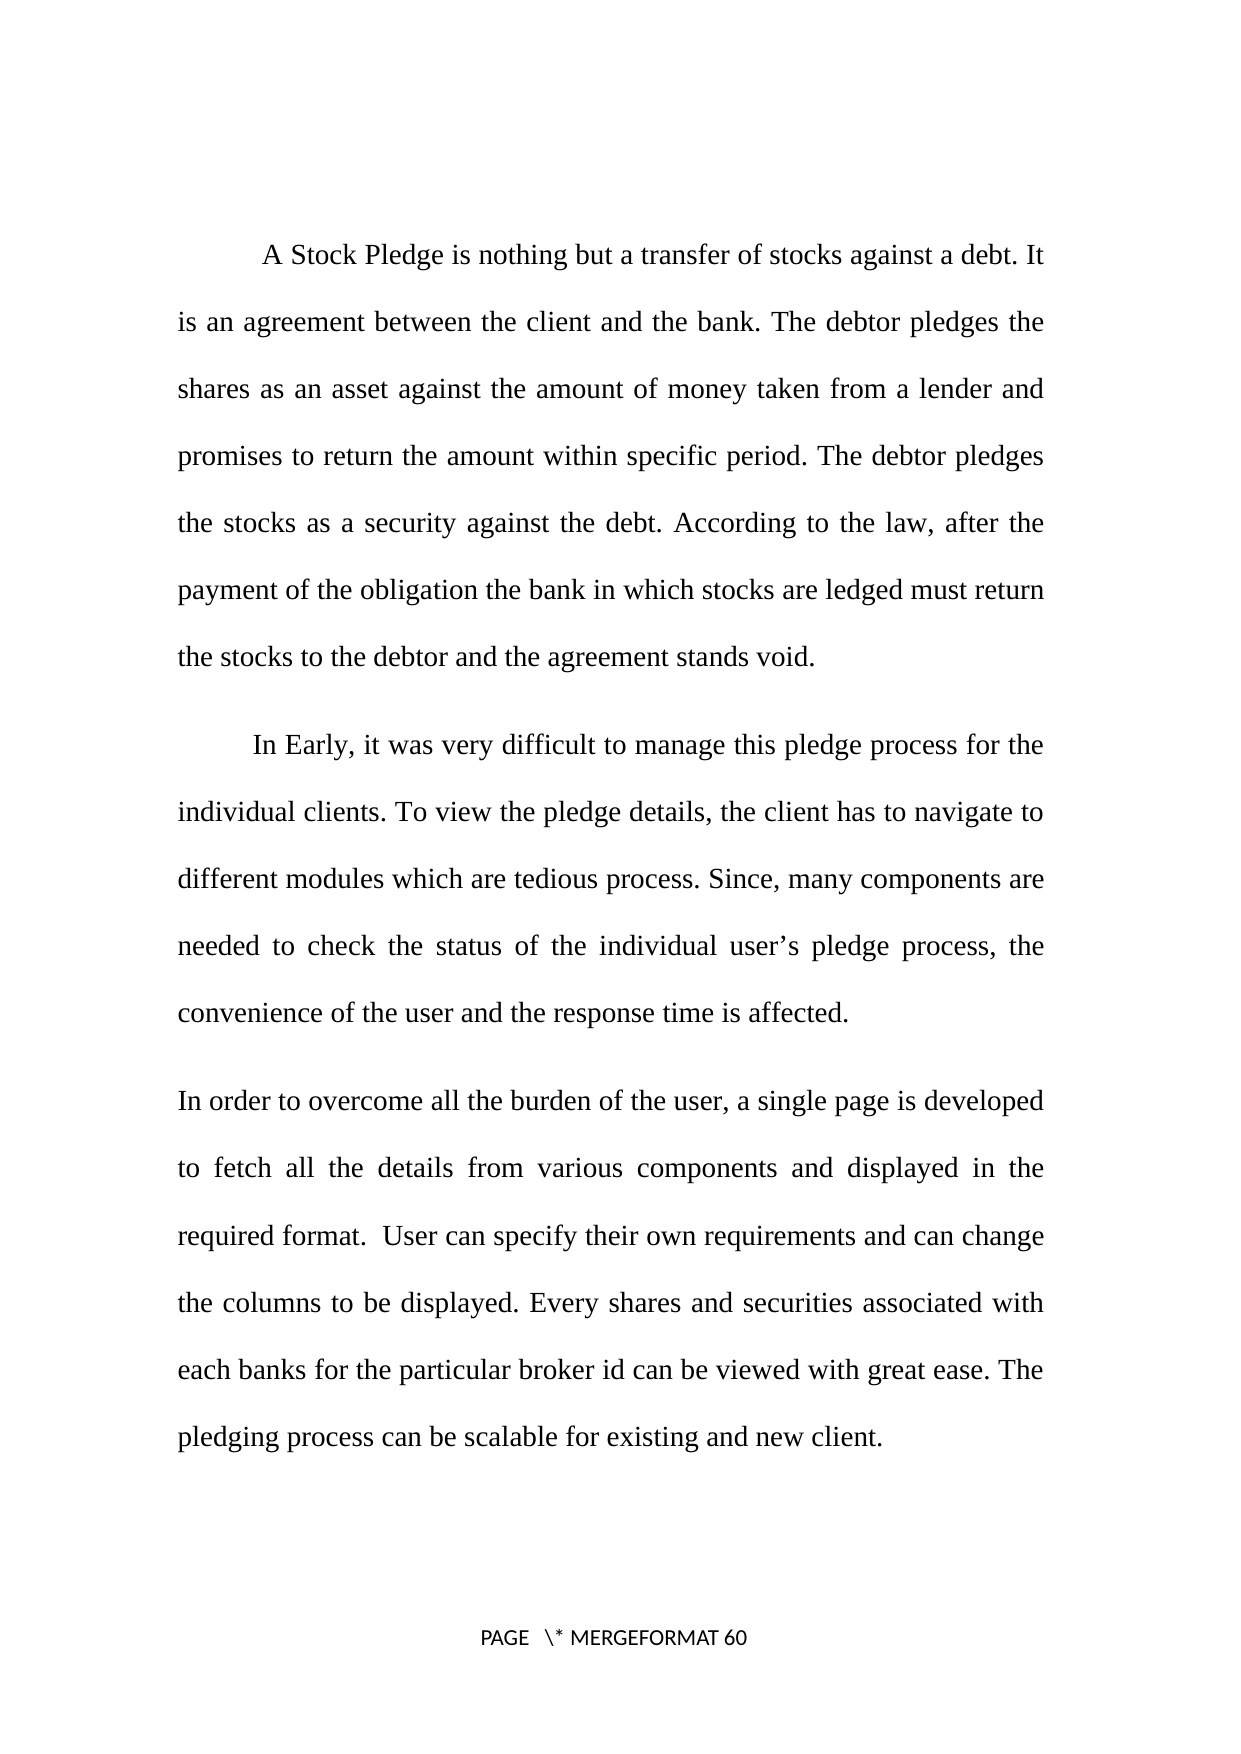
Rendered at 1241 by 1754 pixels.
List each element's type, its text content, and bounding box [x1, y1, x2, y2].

text In order to overcome all the burden of the user, a single page is developed to fetch all the details from various components and displayed in the required format. User can specify their own requirements and can change the columns to be displayed. Every shares and securities associated with each banks for the particular broker id can be viewed with great ease. The pledging process can be scalable for existing and new client. [177, 1083, 1045, 1452]
text In Early, it was very difficult to manage this pledge process for the individual clients. To view the pledge details, the client has to navigate to different modules which are tedious process. Since, many components are needed to check the status of the individual user’s pledge process, the convenience of the user and the response time is affected. [177, 727, 1045, 1029]
text A Stock Pledge is nothing but a transfer of stocks against a debt. It is an agreement between the client and the bank. The debtor pledges the shares as an asset against the amount of money taken from a lender and promises to return the amount within specific period. The debtor pledges the stocks as a security against the debt. According to the law, after the payment of the obligation the bank in which stocks are ledged must return the stocks to the debtor and the agreement stands void. [177, 237, 1045, 673]
